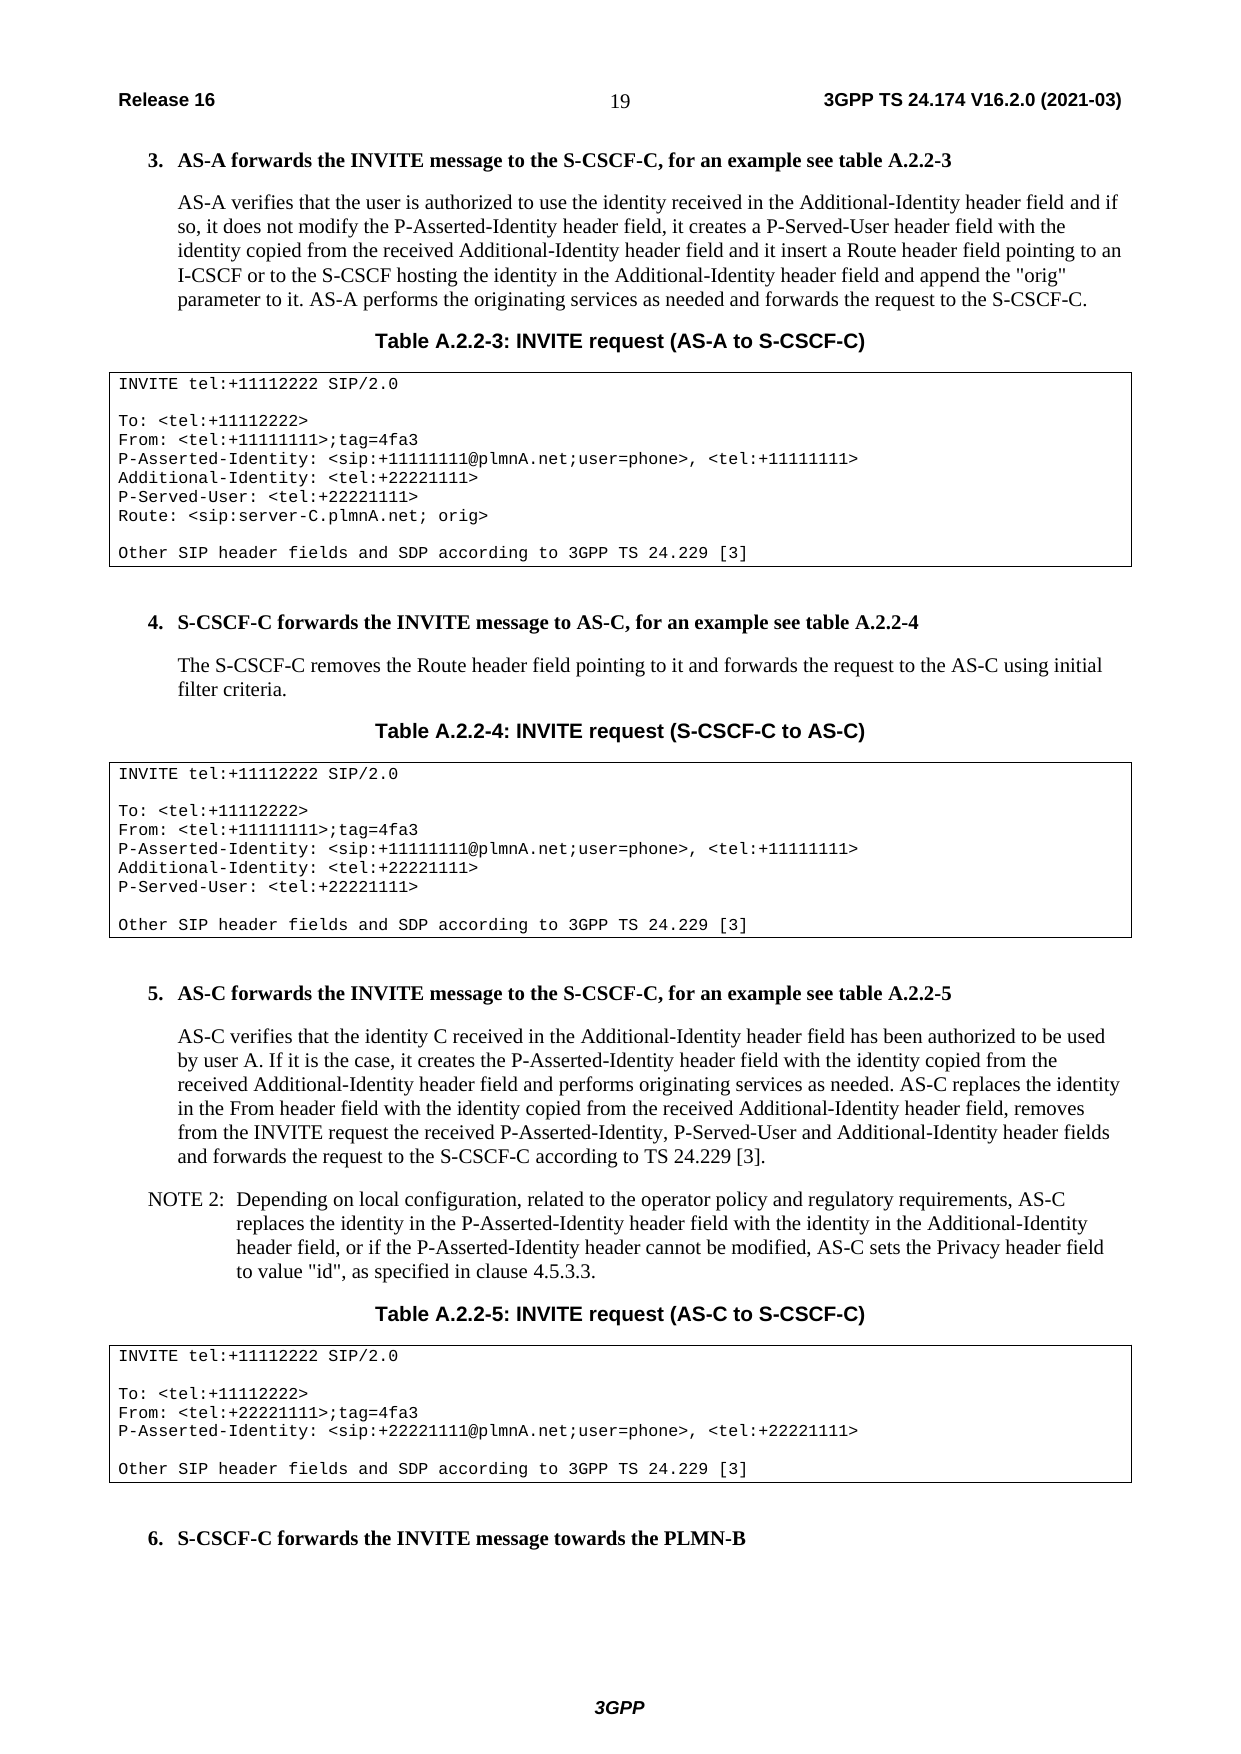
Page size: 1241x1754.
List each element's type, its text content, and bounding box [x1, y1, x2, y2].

text To: <tel:+11112222> [118, 413, 1122, 432]
text The S-CSCF-C removes the Route header field pointing to it and forwards the request to the AS-C using initial filter criteria. [148, 652, 1122, 701]
text 5. AS-C forwards the INVITE message to the S-CSCF-C, for an example see table A.2.2-5 [148, 981, 1122, 1005]
text From: <tel:+22221111>;tag=4fa3 [118, 1404, 1122, 1423]
text From: <tel:+11111111>;tag=4fa3 [118, 822, 1122, 841]
text INVITE tel:+11112222 SIP/2.0 [110, 763, 1131, 784]
text 6. S-CSCF-C forwards the INVITE message towards the PLMN-B [148, 1526, 1122, 1549]
text P-Asserted-Identity: <sip:+11111111@plmnA.net;user=phone>, <tel:+11111111> [118, 841, 1122, 859]
text Route: <sip:server-C.plmnA.net; orig> [118, 507, 1122, 526]
text Additional-Identity: <tel:+22221111> [118, 469, 1122, 488]
text Other SIP header fields and SDP according to 3GPP TS 24.229 [3] [110, 542, 1131, 566]
text AS-A verifies that the user is authorized to use the identity received in the Additional-Identity header field and if so, it does not modify the P-Asserted-Identity header field, it creates a P-Served-User header field with the identity copied from the received Additional-Identity header field and it insert a Route header field pointing to an I-CSCF or to the S-CSCF hosting the identity in the Additional-Identity header field and append the "orig" parameter to it. AS-A performs the originating services as needed and forwards the request to the S-CSCF-C. [148, 190, 1122, 311]
text Other SIP header fields and SDP according to 3GPP TS 24.229 [3] [110, 1458, 1131, 1482]
text Table A.2.2-3: INVITE request (AS-A to S-CSCF-C) [118, 329, 1122, 353]
text Other SIP header fields and SDP according to 3GPP TS 24.229 [3] [110, 913, 1131, 937]
text Table A.2.2-5: INVITE request (AS-C to S-CSCF-C) [118, 1302, 1122, 1326]
text P-Served-User: <tel:+22221111> [118, 878, 1122, 897]
text 3. AS-A forwards the INVITE message to the S-CSCF-C, for an example see table A.2.2-3 [148, 147, 1122, 172]
text NOTE 2: Depending on local configuration, related to the operator policy and regulatory requirements, AS-C replaces the identity in the P-Asserted-Identity header field with the identity in the Additional-Identity header field, or if the P-Asserted-Identity header cannot be modified, AS-C sets the Privacy header field to value "id", as specified in clause 4.5.3.3. [148, 1187, 1122, 1283]
text To: <tel:+11112222> [118, 1385, 1122, 1404]
text From: <tel:+11111111>;tag=4fa3 [118, 432, 1122, 451]
text Table A.2.2-4: INVITE request (S-CSCF-C to AS-C) [118, 719, 1122, 743]
text P-Served-User: <tel:+22221111> [118, 488, 1122, 507]
text P-Asserted-Identity: <sip:+22221111@plmnA.net;user=phone>, <tel:+22221111> [118, 1423, 1122, 1442]
text 4. S-CSCF-C forwards the INVITE message to AS-C, for an example see table A.2.2-4 [148, 610, 1122, 634]
text INVITE tel:+11112222 SIP/2.0 [110, 373, 1131, 394]
text AS-C verifies that the identity C received in the Additional-Identity header field has been authorized to be used by user A. If it is the case, it creates the P-Asserted-Identity header field with the identity copied from the received Additional-Identity header field and performs originating services as needed. AS-C replaces the identity in the From header field with the identity copied from the received Additional-Identity header field, removes from the INVITE request the received P-Asserted-Identity, P-Served-User and Additional-Identity header fields and forwards the request to the S-CSCF-C according to TS 24.229 [3]. [148, 1024, 1122, 1168]
text Additional-Identity: <tel:+22221111> [118, 859, 1122, 878]
text P-Asserted-Identity: <sip:+11111111@plmnA.net;user=phone>, <tel:+11111111> [118, 451, 1122, 469]
text INVITE tel:+11112222 SIP/2.0 [110, 1346, 1131, 1366]
text To: <tel:+11112222> [118, 803, 1122, 822]
